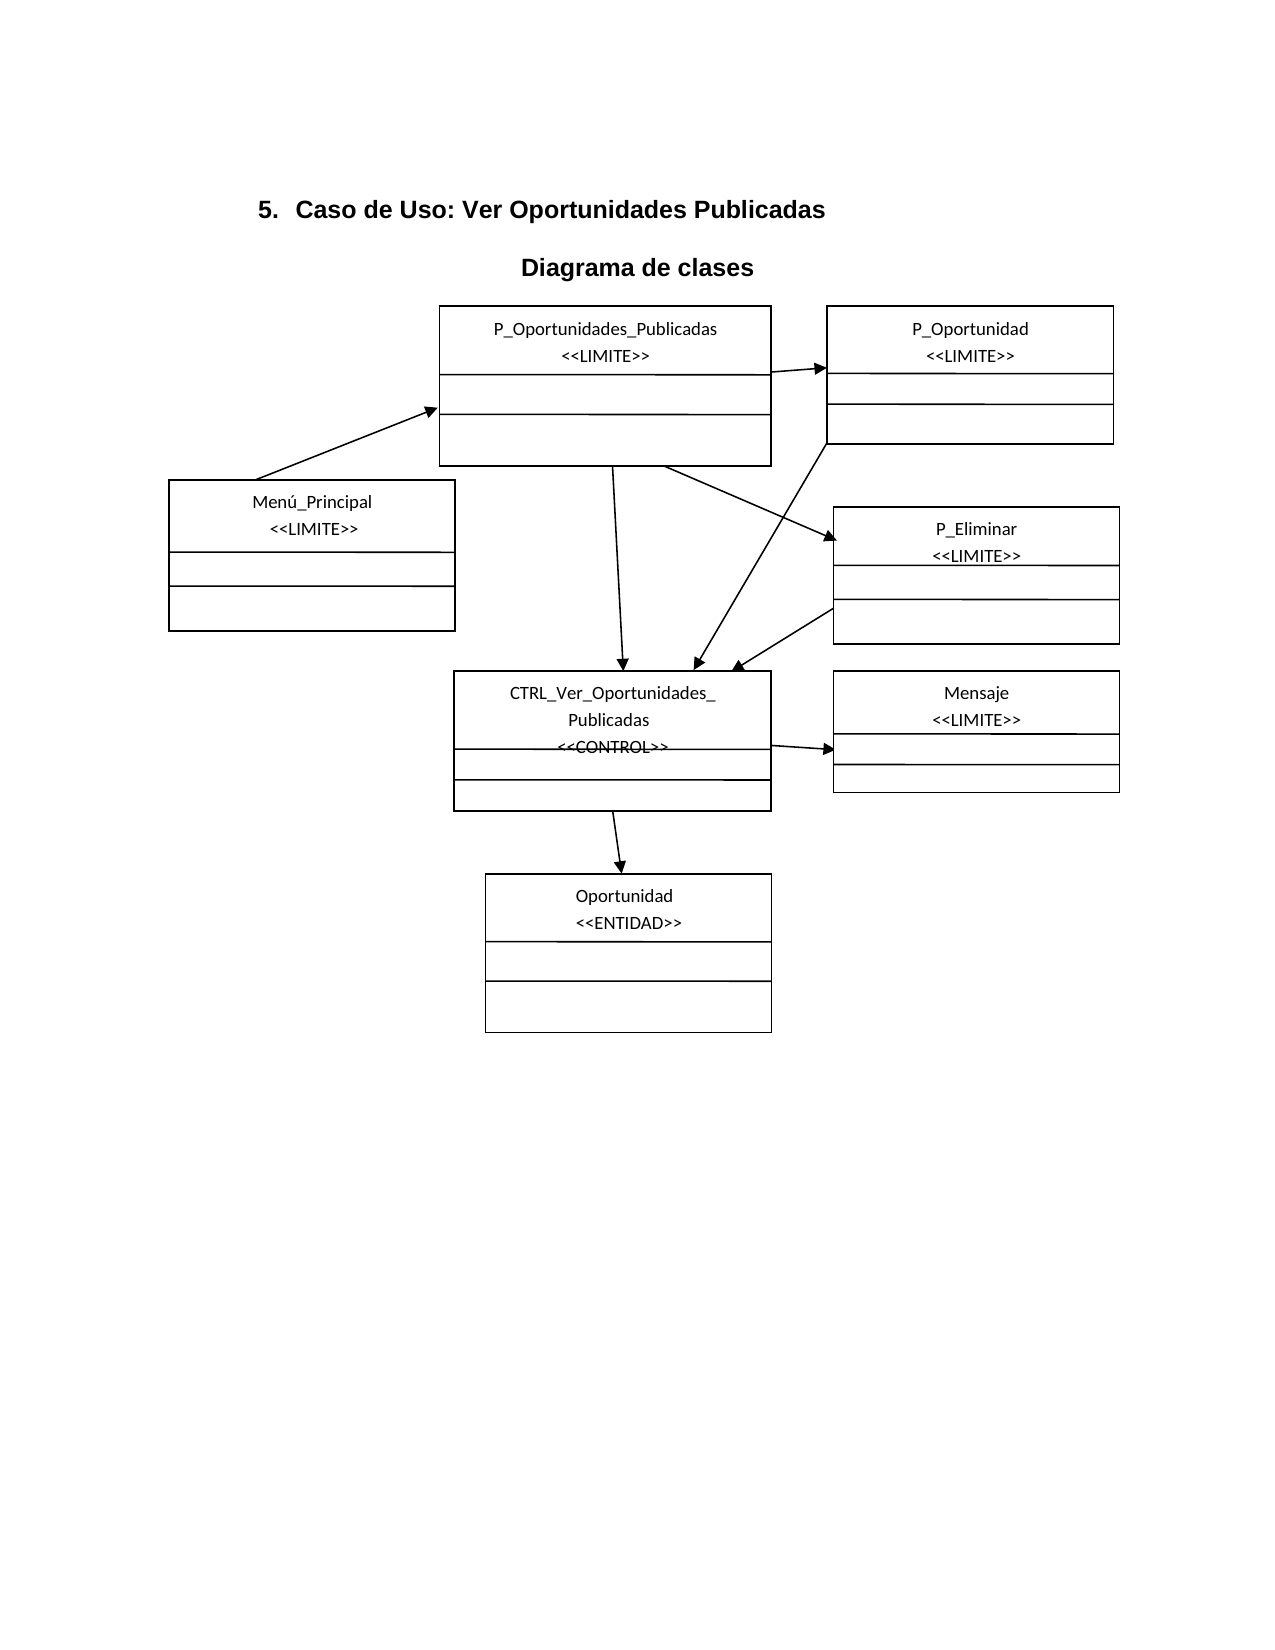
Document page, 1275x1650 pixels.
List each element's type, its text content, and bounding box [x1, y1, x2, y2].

text Diagrama de clases [177, 253, 1098, 282]
list Caso de Uso: Ver Oportunidades Publicadas [258, 195, 1098, 224]
